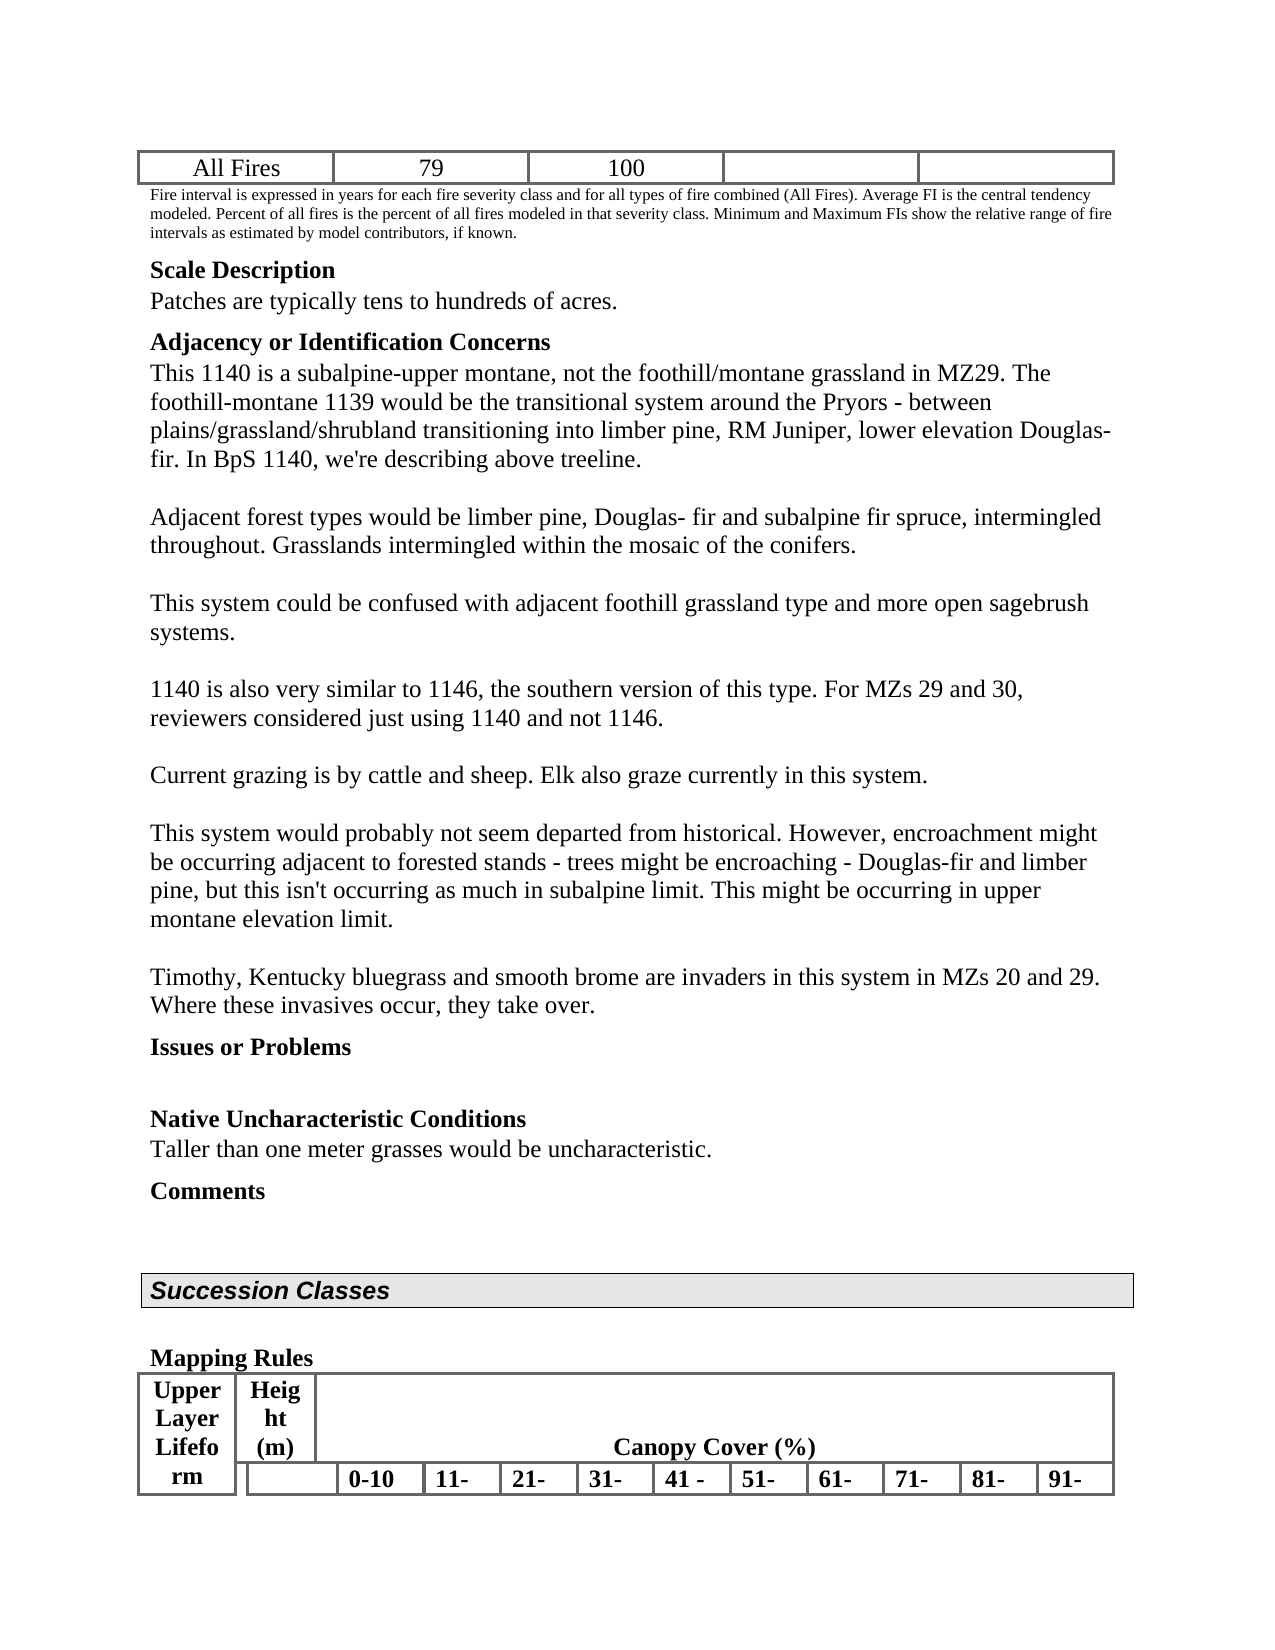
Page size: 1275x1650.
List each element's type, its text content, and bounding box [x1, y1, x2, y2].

table_cell 81-90 [962, 1464, 1036, 1493]
text Succession Classes [142, 1274, 1133, 1307]
text Native Uncharacteristic Conditions [150, 1104, 1125, 1132]
text 1140 is also very similar to 1146, the southern version of this type. For MZs 29 and 30, reviewers considered just using 1140 and not 1146. [150, 674, 1125, 732]
text Scale Description [150, 255, 1125, 284]
text Adjacency or Identification Concerns [150, 327, 1125, 356]
text Adjacent forest types would be limber pine, Douglas- fir and subalpine fir spruce, intermingled throughout. Grasslands intermingled within the mosaic of the conifers. [150, 502, 1125, 559]
table_cell [920, 153, 1112, 182]
table_cell 51-60 [732, 1464, 806, 1493]
text Issues or Problems [150, 1032, 1125, 1060]
table_cell 41 - 50 [655, 1464, 729, 1493]
table_cell [725, 153, 917, 182]
text This system would probably not seem departed from historical. However, encroachment might be occurring adjacent to forested stands - trees might be encroaching - Douglas-fir and limber pine, but this isn't occurring as much in subalpine limit. This might be occurring in upper montane elevation limit. [150, 818, 1125, 933]
table_header Upper Layer Lifeform [140, 1375, 234, 1493]
table_cell All Fires [140, 153, 332, 182]
table_cell 79 [335, 153, 527, 182]
text Mapping Rules [150, 1343, 1125, 1372]
table_cell 21-30 [502, 1464, 576, 1493]
table_cell 71-80 [885, 1464, 959, 1493]
table_cell 11-20 [426, 1464, 499, 1493]
table_cell 31-40 [579, 1464, 652, 1493]
text This 1140 is a subalpine-upper montane, not the foothill/montane grassland in MZ29. The foothill-montane 1139 would be the transitional system around the Pryors - between plains/grassland/shrubland transitioning into limber pine, RM Juniper, lower elevation Douglas-fir. In BpS 1140, we're describing above treeline. [150, 358, 1125, 473]
table_cell 91-100 [1039, 1464, 1112, 1493]
table_cell 0-10 [339, 1464, 422, 1493]
text This system could be confused with adjacent foothill grassland type and more open sagebrush systems. [150, 588, 1125, 645]
table_cell 100 [530, 153, 722, 182]
table_header Height (m) [237, 1375, 314, 1461]
table_header Canopy Cover (%) [317, 1375, 1112, 1461]
text Patches are typically tens to hundreds of acres. [150, 286, 1125, 314]
text Comments [150, 1176, 1125, 1204]
text Fire interval is expressed in years for each fire severity class and for all types of fire combined (All Fires). Average FI is the central tendency modeled. Percent of all fires is the percent of all fires modeled in that severity class. Minimum and Maximum FIs show the relative range of fire intervals as estimated by model contributors, if known. [150, 185, 1125, 242]
table_cell 61-70 [809, 1464, 882, 1493]
text Timothy, Kentucky bluegrass and smooth brome are invaders in this system in MZs 20 and 29. Where these invasives occur, they take over. [150, 962, 1125, 1019]
text Taller than one meter grasses would be uncharacteristic. [150, 1134, 1125, 1163]
text Current grazing is by cattle and sheep. Elk also graze currently in this system. [150, 760, 1125, 789]
